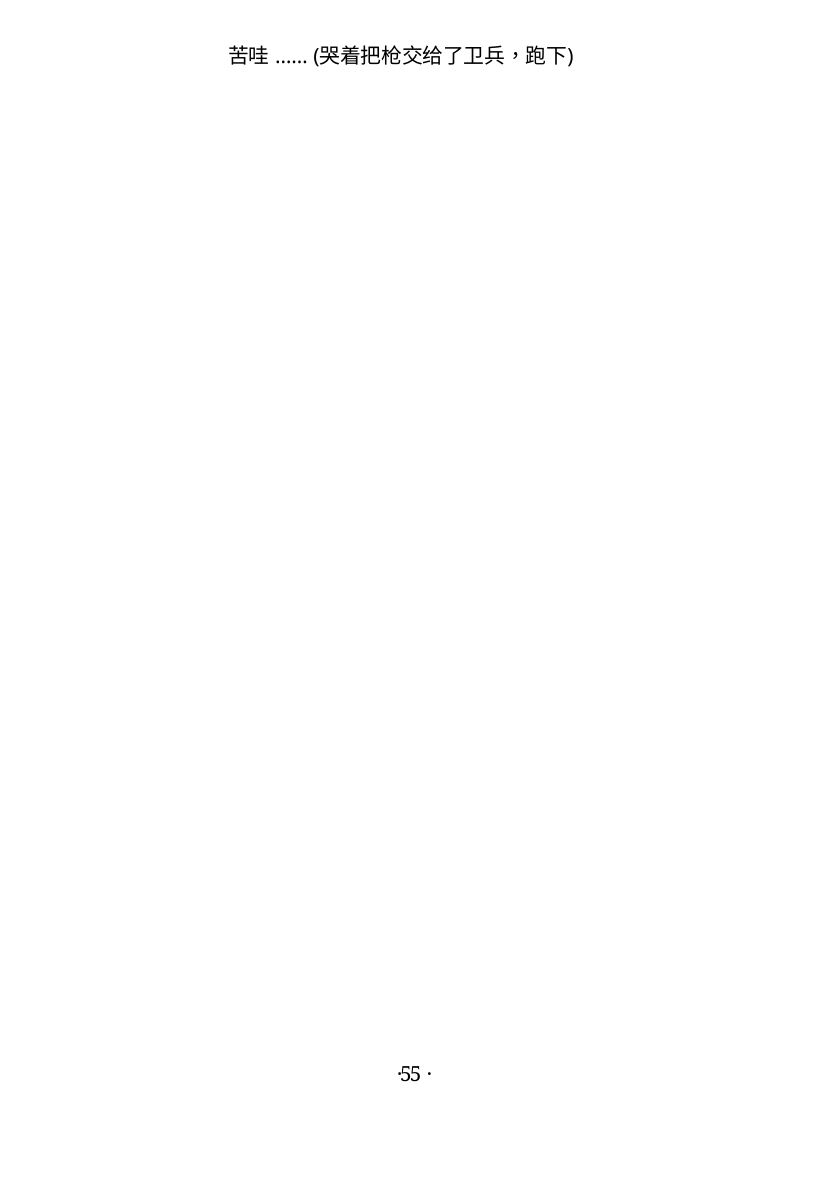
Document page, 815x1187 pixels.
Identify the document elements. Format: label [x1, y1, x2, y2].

text [142, 42, 711, 70]
